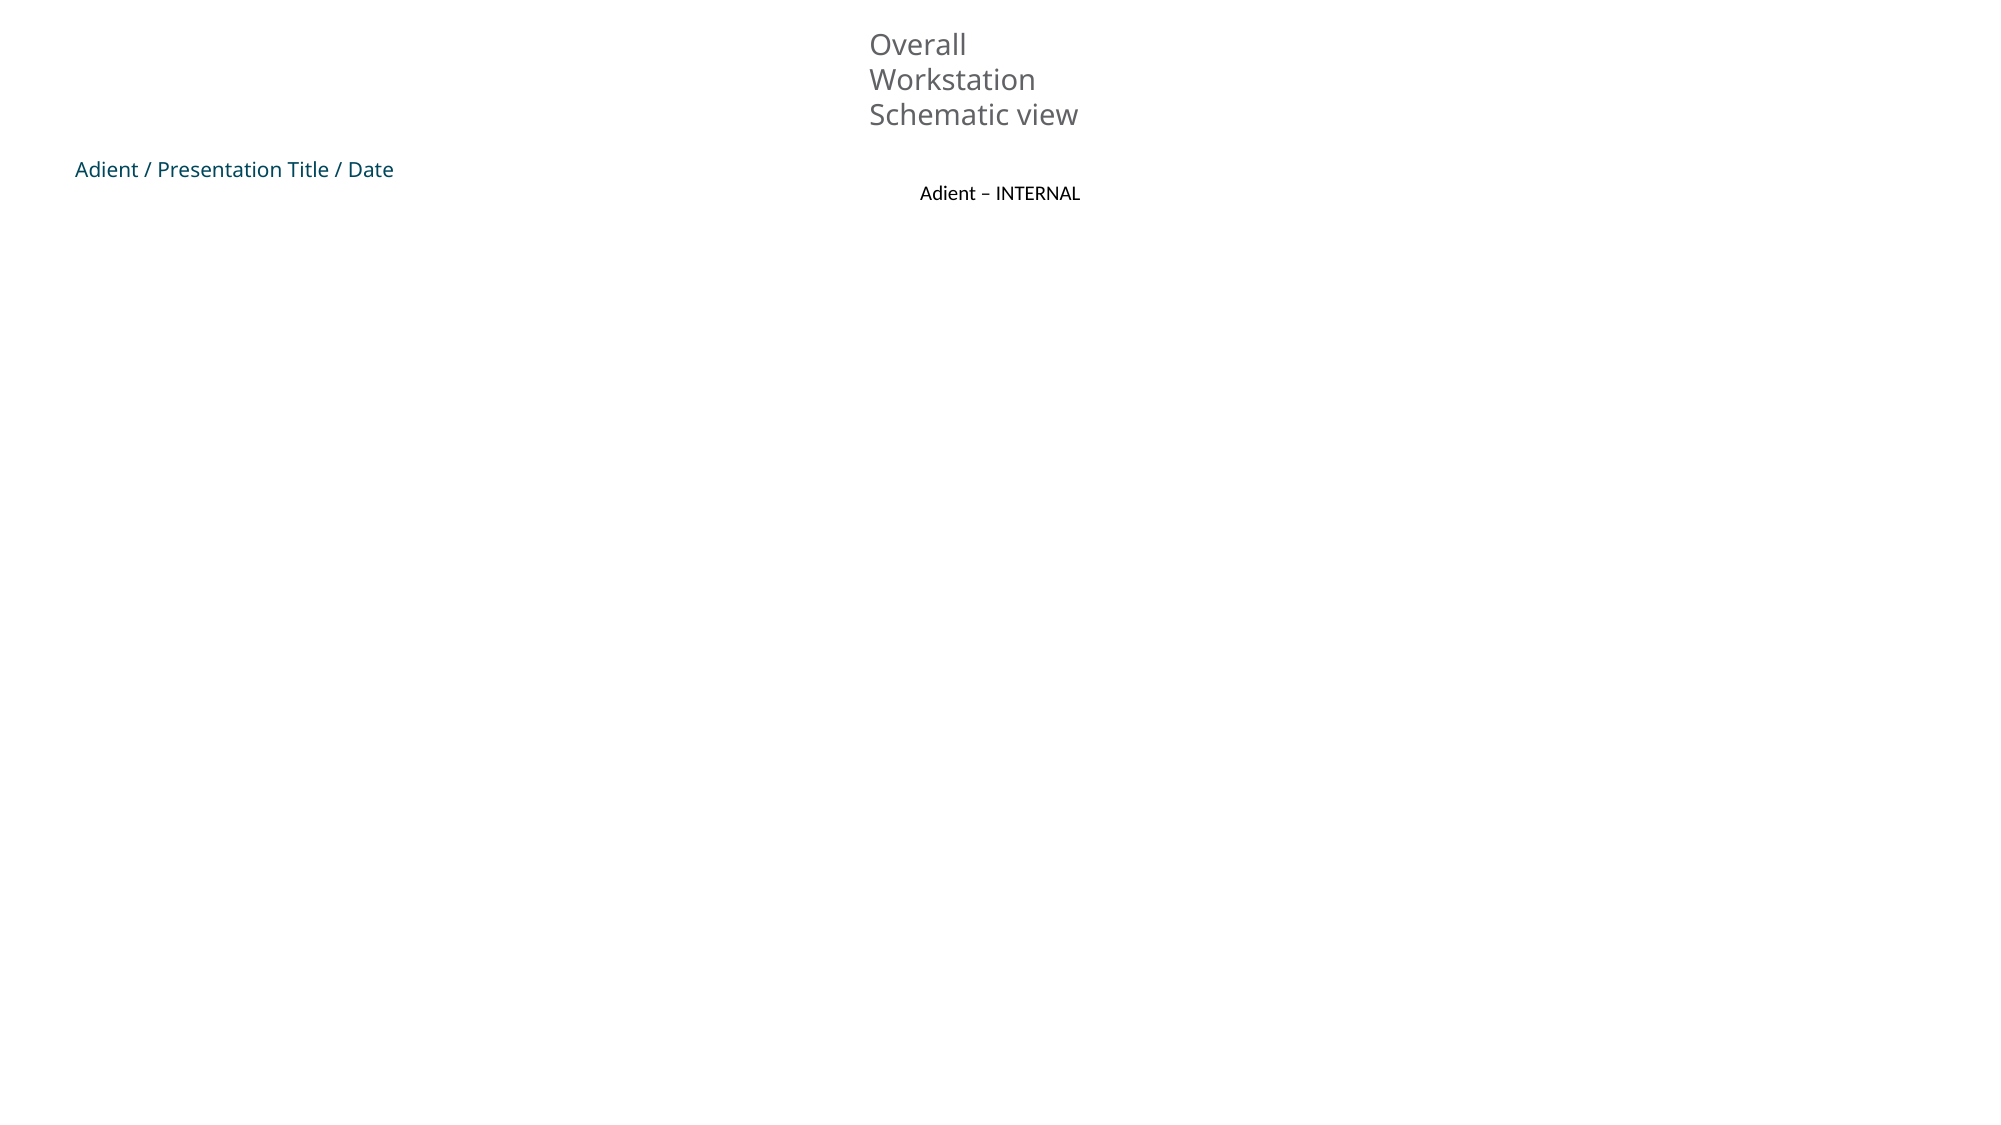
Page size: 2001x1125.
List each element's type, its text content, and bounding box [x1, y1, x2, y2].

text Adient / Presentation Title / Date Adient – INTERNAL [75, 158, 1081, 205]
text Overall Workstation Schematic view [869, 28, 1141, 133]
